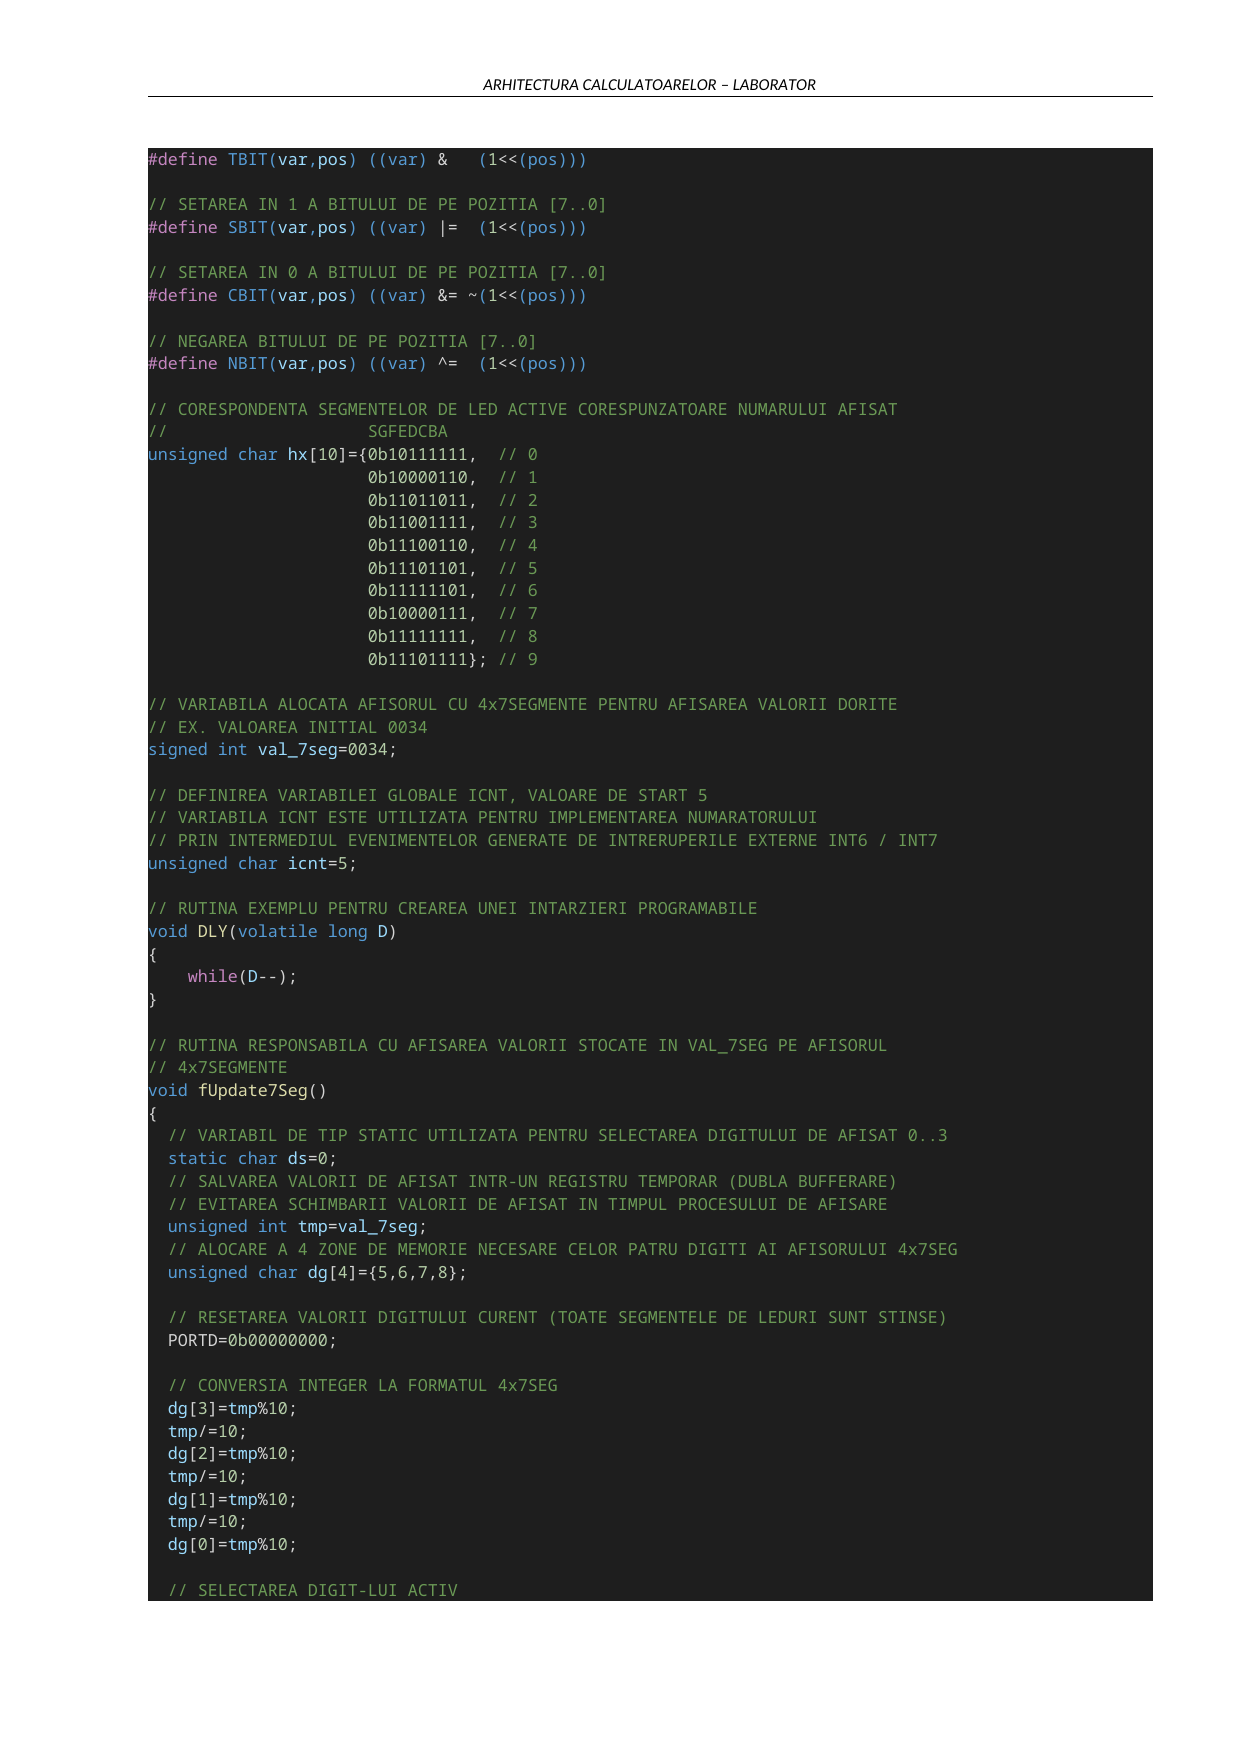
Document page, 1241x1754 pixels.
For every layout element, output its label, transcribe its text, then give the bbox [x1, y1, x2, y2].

text unsigned char icnt=5; [148, 852, 1153, 874]
text void DLY(volatile long D) [148, 920, 1153, 942]
text // DEFINIREA VARIABILEI GLOBALE ICNT, VALOARE DE START 5 [148, 783, 1153, 806]
text tmp/=10; [148, 1510, 1153, 1533]
text // CONVERSIA INTEGER LA FORMATUL 4x7SEG [148, 1374, 1153, 1397]
text dg[3]=tmp%10; [148, 1397, 1153, 1419]
text // VARIABILA ALOCATA AFISORUL CU 4x7SEGMENTE PENTRU AFISAREA VALORII DORITE [148, 693, 1153, 715]
text #define TBIT(var,pos) ((var) & (1<<(pos))) [148, 148, 1153, 170]
text // RESETAREA VALORII DIGITULUI CURENT (TOATE SEGMENTELE DE LEDURI SUNT STINSE) [148, 1306, 1153, 1328]
text 0b10000110, // 1 [148, 466, 1153, 488]
text dg[0]=tmp%10; [148, 1533, 1153, 1556]
text // SETAREA IN 0 A BITULUI DE PE POZITIA [7..0] [148, 261, 1153, 284]
text PORTD=0b00000000; [148, 1328, 1153, 1351]
text // SALVAREA VALORII DE AFISAT INTR-UN REGISTRU TEMPORAR (DUBLA BUFFERARE) [148, 1169, 1153, 1192]
text // RUTINA RESPONSABILA CU AFISAREA VALORII STOCATE IN VAL_7SEG PE AFISORUL [148, 1033, 1153, 1056]
text signed int val_7seg=0034; [148, 738, 1153, 761]
text // PRIN INTERMEDIUL EVENIMENTELOR GENERATE DE INTRERUPERILE EXTERNE INT6 / INT7 [148, 829, 1153, 852]
text // SETAREA IN 1 A BITULUI DE PE POZITIA [7..0] [148, 193, 1153, 216]
text while(D--); [148, 965, 1153, 988]
text unsigned char hx[10]={0b10111111, // 0 [148, 443, 1153, 466]
text unsigned char dg[4]={5,6,7,8}; [148, 1260, 1153, 1283]
text 0b11001111, // 3 [148, 511, 1153, 534]
text 0b10000111, // 7 [148, 602, 1153, 624]
text // VARIABIL DE TIP STATIC UTILIZATA PENTRU SELECTAREA DIGITULUI DE AFISAT 0..3 [148, 1124, 1153, 1147]
text tmp/=10; [148, 1419, 1153, 1442]
text #define SBIT(var,pos) ((var) |= (1<<(pos))) [148, 216, 1153, 238]
text 0b11011011, // 2 [148, 488, 1153, 511]
text // SGFEDCBA [148, 420, 1153, 443]
text #define NBIT(var,pos) ((var) ^= (1<<(pos))) [148, 352, 1153, 375]
text 0b11111111, // 8 [148, 624, 1153, 647]
text // EVITAREA SCHIMBARII VALORII DE AFISAT IN TIMPUL PROCESULUI DE AFISARE [148, 1192, 1153, 1215]
text // ALOCARE A 4 ZONE DE MEMORIE NECESARE CELOR PATRU DIGITI AI AFISORULUI 4x7SEG [148, 1238, 1153, 1260]
text 0b11101111}; // 9 [148, 647, 1153, 670]
text // CORESPONDENTA SEGMENTELOR DE LED ACTIVE CORESPUNZATOARE NUMARULUI AFISAT [148, 397, 1153, 420]
text // 4x7SEGMENTE [148, 1056, 1153, 1079]
text { [148, 1101, 1153, 1124]
text dg[1]=tmp%10; [148, 1487, 1153, 1510]
text static char ds=0; [148, 1147, 1153, 1169]
text 0b11100110, // 4 [148, 534, 1153, 556]
text // EX. VALOAREA INITIAL 0034 [148, 715, 1153, 738]
text 0b11111101, // 6 [148, 579, 1153, 602]
text #define CBIT(var,pos) ((var) &= ~(1<<(pos))) [148, 284, 1153, 307]
text { [148, 942, 1153, 965]
text // RUTINA EXEMPLU PENTRU CREAREA UNEI INTARZIERI PROGRAMABILE [148, 897, 1153, 920]
text tmp/=10; [148, 1465, 1153, 1487]
text void fUpdate7Seg() [148, 1079, 1153, 1101]
text // NEGAREA BITULUI DE PE POZITIA [7..0] [148, 329, 1153, 352]
text unsigned int tmp=val_7seg; [148, 1215, 1153, 1238]
text dg[2]=tmp%10; [148, 1442, 1153, 1465]
text } [148, 988, 1153, 1011]
text // SELECTAREA DIGIT-LUI ACTIV [148, 1578, 1153, 1601]
text 0b11101101, // 5 [148, 556, 1153, 579]
text // VARIABILA ICNT ESTE UTILIZATA PENTRU IMPLEMENTAREA NUMARATORULUI [148, 806, 1153, 829]
